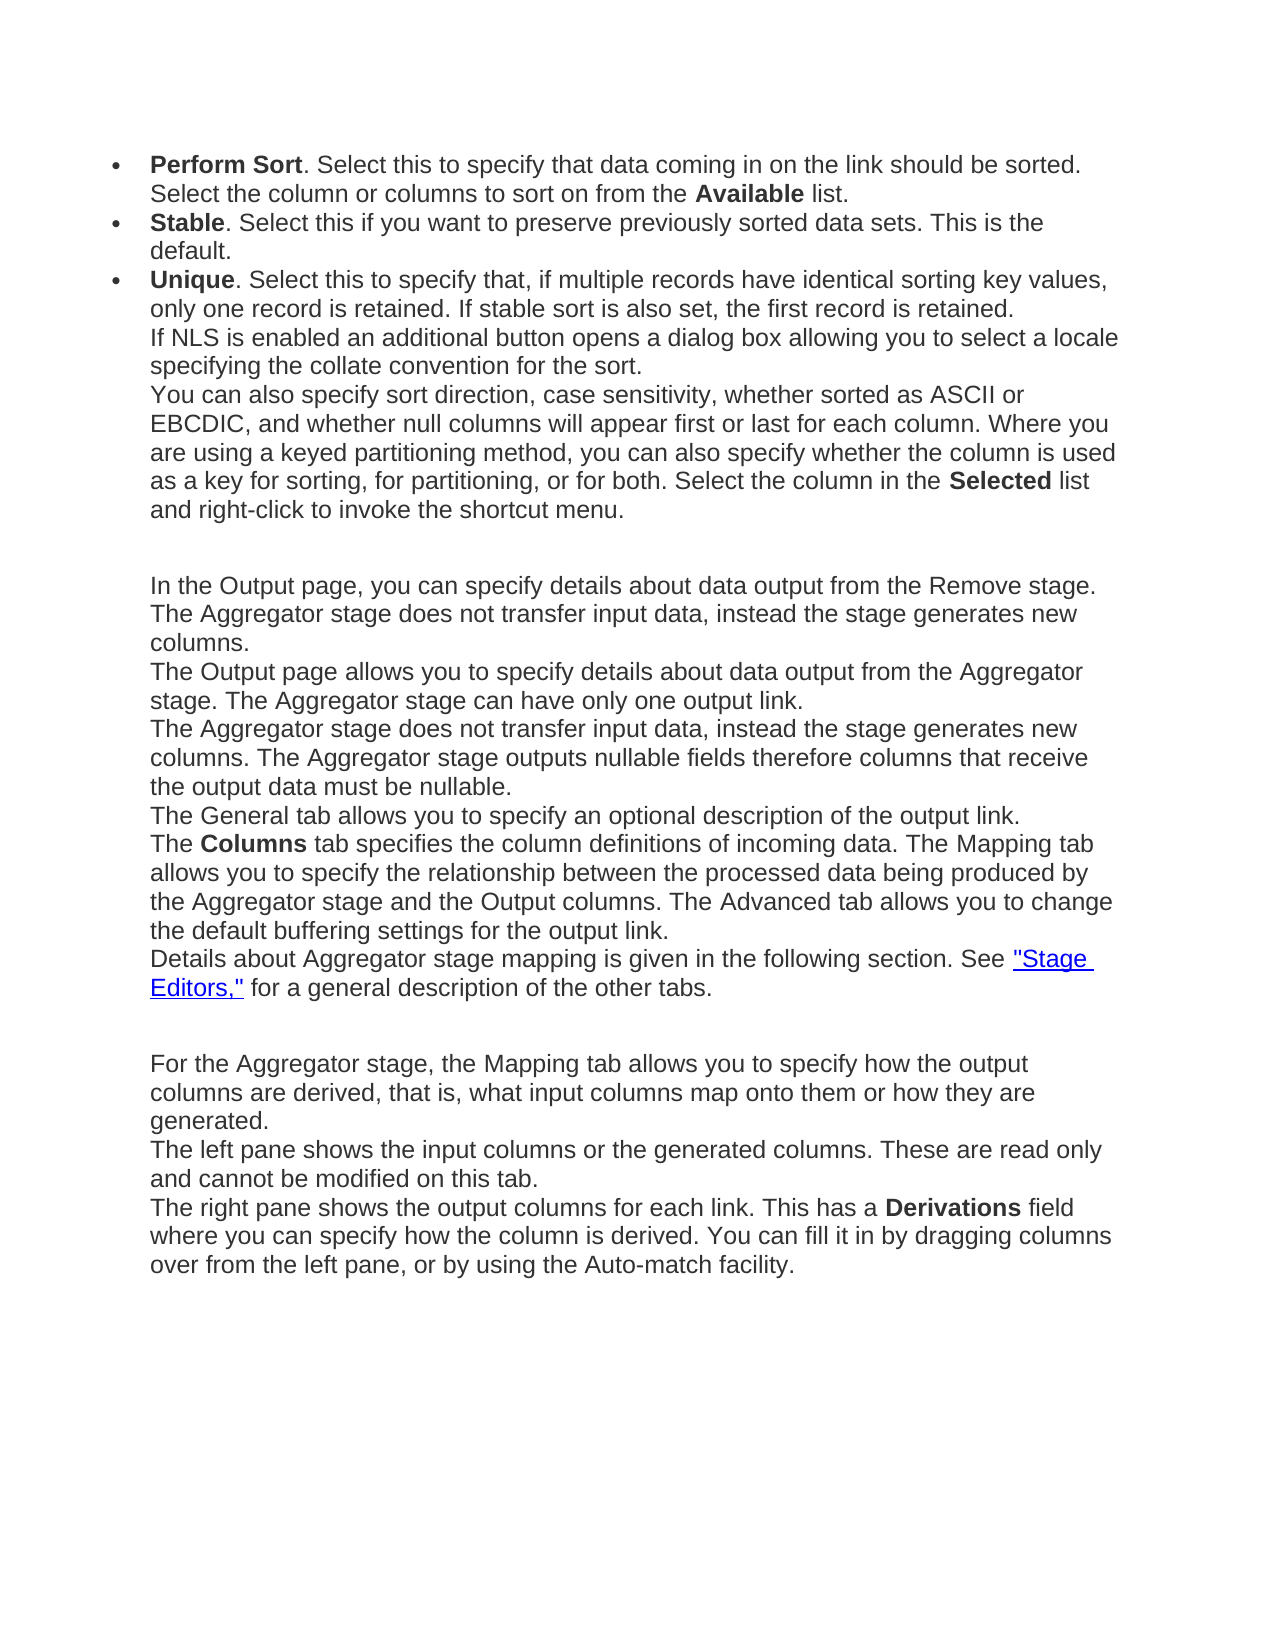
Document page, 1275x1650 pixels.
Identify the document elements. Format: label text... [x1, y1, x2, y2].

text The General tab allows you to specify an optional description of the output link. The Columns tab specifies the column definitions of incoming data. The Mapping tab allows you to specify the relationship between the processed data being produced by the Aggregator stage and the Output columns. The Advanced tab allows you to change the default buffering settings for the output link. [150, 801, 1125, 944]
text In the Output page, you can specify details about data output from the Remove stage. The Aggregator stage does not transfer input data, instead the stage generates new columns. [150, 571, 1125, 657]
text You can also specify sort direction, case sensitivity, whether sorted as ASCII or EBCDIC, and whether null columns will appear first or last for each column. Where you are using a keyed partitioning method, you can also specify whether the column is used as a key for sorting, for partitioning, or for both. Select the column in the Selected list and right-click to invoke the shortcut menu. [150, 380, 1125, 524]
list Stable. Select this if you want to preserve previously sorted data sets. This is the default. [112, 207, 1125, 265]
text For the Aggregator stage, the Mapping tab allows you to specify how the output columns are derived, that is, what input columns map onto them or how they are generated. [150, 1049, 1125, 1135]
text The left pane shows the input columns or the generated columns. These are read only and cannot be modified on this tab. [150, 1135, 1125, 1192]
text Details about Aggregator stage mapping is given in the following section. See "Stage Editors," for a general description of the other tabs. [150, 944, 1125, 1002]
list Perform Sort. Select this to specify that data coming in on the link should be sorted. Select the column or columns to sort on from the Available list. [112, 150, 1125, 207]
text If NLS is enabled an additional button opens a dialog box allowing you to select a locale specifying the collate convention for the sort. [150, 322, 1125, 380]
text The Output page allows you to specify details about data output from the Aggregator stage. The Aggregator stage can have only one output link. [150, 657, 1125, 714]
list Unique. Select this to specify that, if multiple records have identical sorting key values, only one record is retained. If stable sort is also set, the first record is retained. [112, 265, 1125, 322]
text The Aggregator stage does not transfer input data, instead the stage generates new columns. The Aggregator stage outputs nullable fields therefore columns that receive the output data must be nullable. [150, 714, 1125, 801]
text The right pane shows the output columns for each link. This has a Derivations field where you can specify how the column is derived. You can fill it in by dragging columns over from the left pane, or by using the Auto-match facility. [150, 1192, 1125, 1279]
